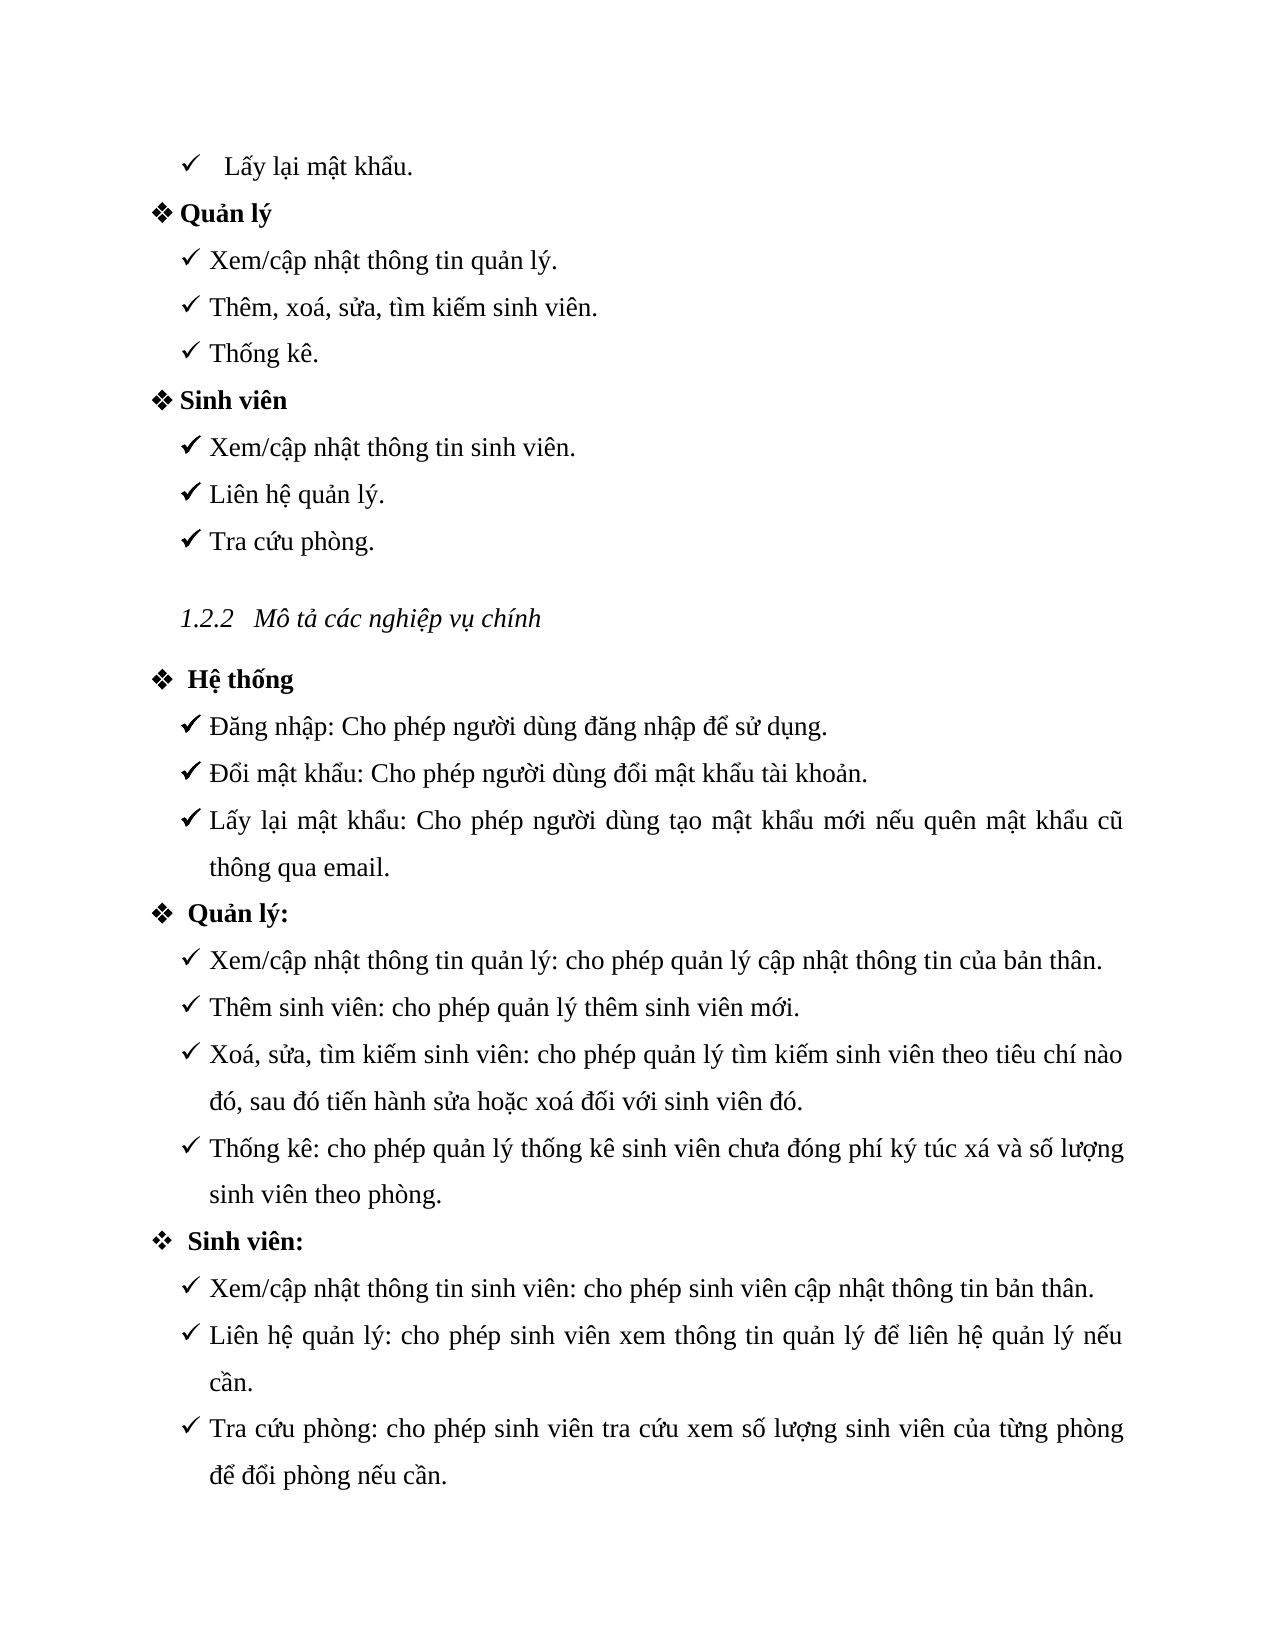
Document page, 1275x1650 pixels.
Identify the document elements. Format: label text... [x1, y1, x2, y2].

list Lấy lại mật khẩu: Cho phép người dùng tạo mật khẩu mới nếu quên mật khẩu cũ thông qua email. [179, 804, 1125, 882]
list Xem/cập nhật thông tin quản lý: cho phép quản lý cập nhật thông tin của bản thân. [179, 944, 1125, 976]
list Xem/cập nhật thông tin sinh viên. [179, 431, 1125, 462]
list Đổi mật khẩu: Cho phép người dùng đổi mật khẩu tài khoản. [179, 757, 1125, 788]
list Xoá, sửa, tìm kiếm sinh viên: cho phép quản lý tìm kiếm sinh viên theo tiêu chí nào đó, sau đó tiến hành sửa hoặc xoá đối với sinh viên đó. [179, 1038, 1125, 1116]
list Thêm sinh viên: cho phép quản lý thêm sinh viên mới. [179, 991, 1125, 1023]
list Xem/cập nhật thông tin sinh viên: cho phép sinh viên cập nhật thông tin bản thân. [179, 1272, 1125, 1303]
list Thống kê: cho phép quản lý thống kê sinh viên chưa đóng phí ký túc xá và số lượng sinh viên theo phòng. [179, 1132, 1125, 1209]
list Quản lý: [150, 898, 1125, 929]
list Quản lý [150, 197, 1125, 228]
list Lấy lại mật khẩu. [179, 150, 1125, 181]
list Đăng nhập: Cho phép người dùng đăng nhập để sử dụng. [179, 710, 1125, 742]
list Thêm, xoá, sửa, tìm kiếm sinh viên. [179, 291, 1125, 322]
list Thống kê. [179, 337, 1125, 369]
list Tra cứu phòng. [179, 525, 1125, 556]
list Hệ thống [150, 663, 1125, 695]
list Liên hệ quản lý. [179, 478, 1125, 509]
list Liên hệ quản lý: cho phép sinh viên xem thông tin quản lý để liên hệ quản lý nếu cần. [179, 1319, 1125, 1397]
list Sinh viên: [150, 1225, 1125, 1256]
list Xem/cập nhật thông tin quản lý. [179, 244, 1125, 275]
subtitle Mô tả các nghiệp vụ chính [179, 602, 1125, 633]
list Tra cứu phòng: cho phép sinh viên tra cứu xem số lượng sinh viên của từng phòng để đổi phòng nếu cần. [179, 1412, 1125, 1490]
list Sinh viên [150, 384, 1125, 416]
